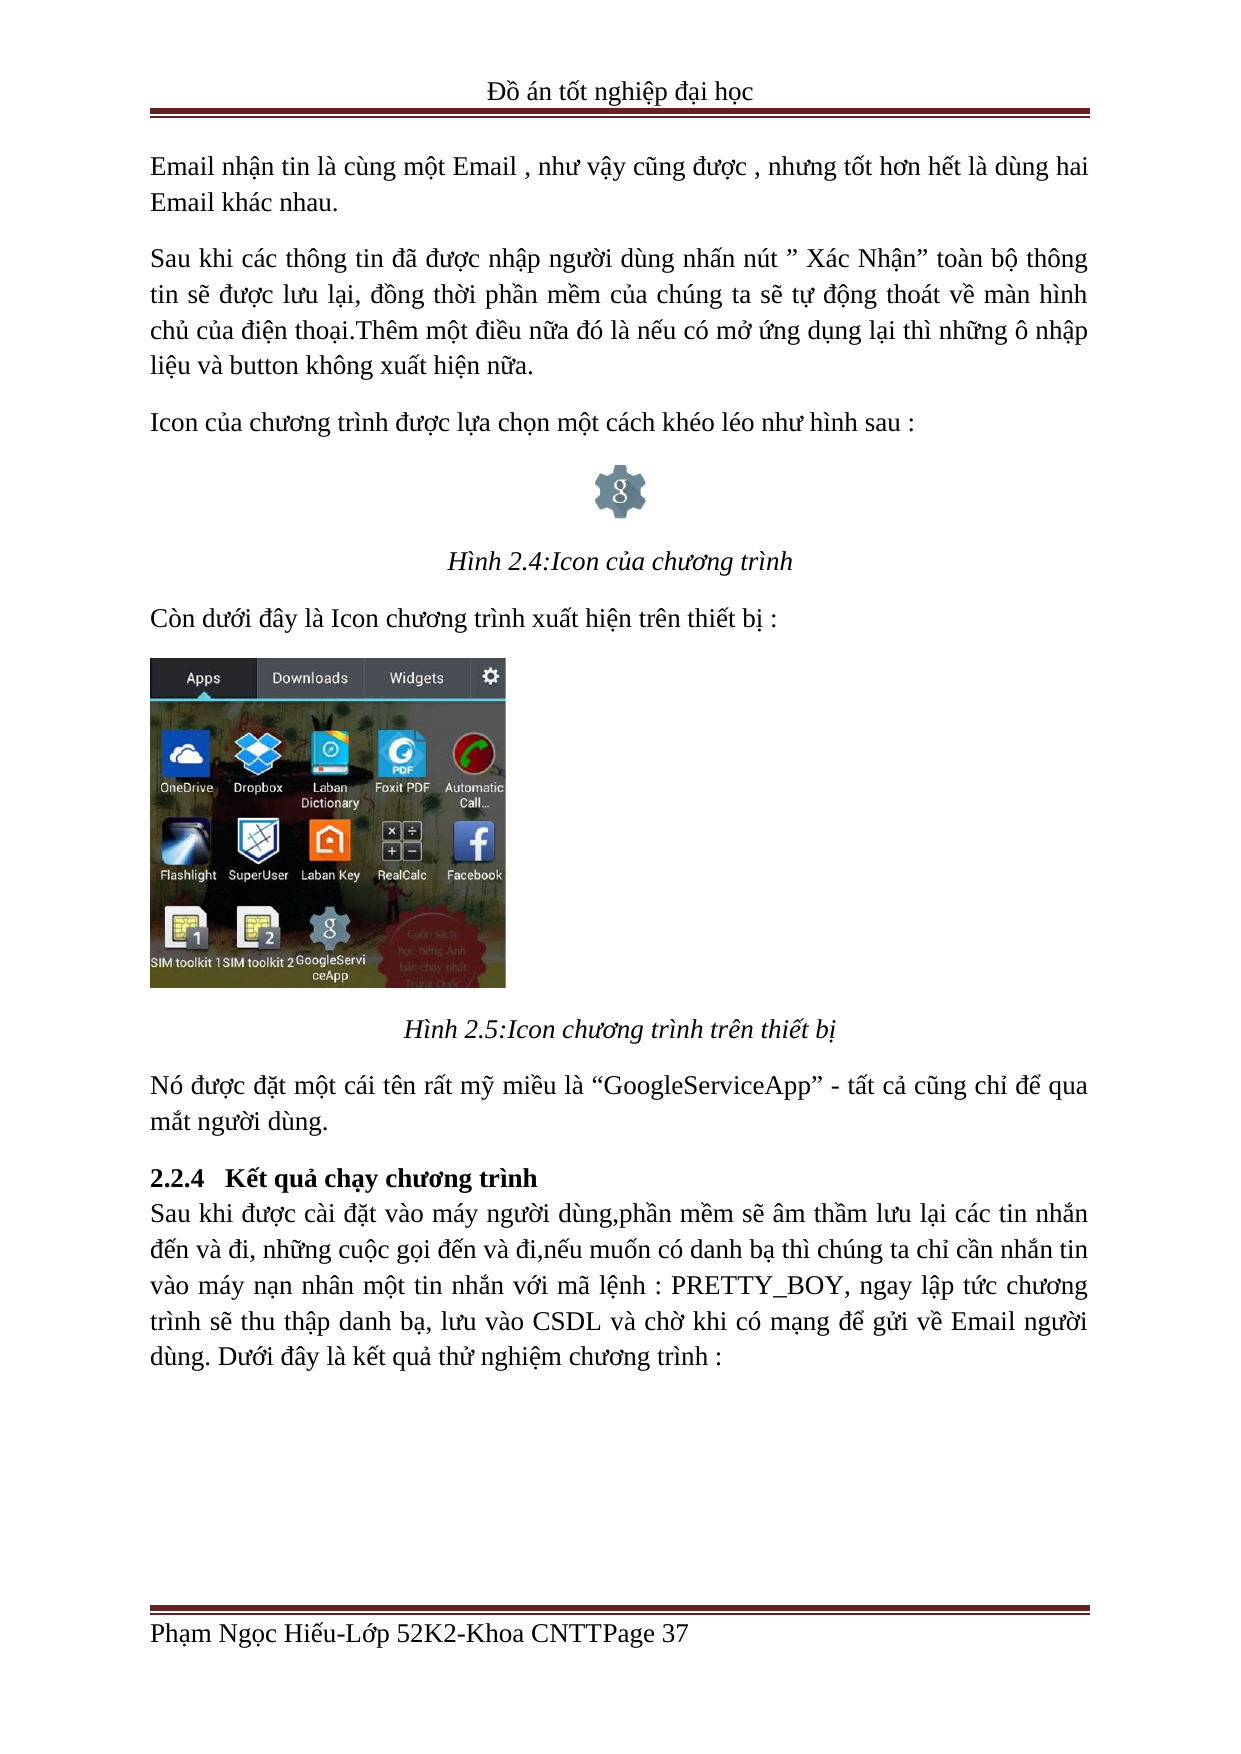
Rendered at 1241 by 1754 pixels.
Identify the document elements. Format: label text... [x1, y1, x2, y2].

text Hình 2.5:Icon chương trình trên thiết bị [150, 1013, 1090, 1044]
text Nó được đặt một cái tên rất mỹ miều là “GoogleServiceApp” - tất cả cũng chỉ để qua mắt người dùng. [150, 1069, 1090, 1136]
text Sau khi các thông tin đã được nhập người dùng nhấn nút ” Xác Nhận” toàn bộ thông tin sẽ được lưu lại, đồng thời phần mềm của chúng ta sẽ tự động thoát về màn hình chủ của điện thoại.Thêm một điều nữa đó là nếu có mở ứng dụng lại thì những ô nhập liệu và button không xuất hiện nữa. [150, 242, 1090, 381]
picture [150, 658, 506, 988]
picture [591, 462, 649, 520]
subtitle Kết quả chạy chương trình [150, 1162, 1090, 1193]
text Icon của chương trình được lựa chọn một cách khéo léo như hình sau : [150, 406, 1090, 437]
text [150, 150, 1090, 217]
text Hình 2.4:Icon của chương trình [150, 545, 1090, 576]
text Sau khi được cài đặt vào máy người dùng,phần mềm sẽ âm thầm lưu lại các tin nhắn đến và đi, những cuộc gọi đến và đi,nếu muốn có danh bạ thì chúng ta chỉ cần nhắn tin vào máy nạn nhân một tin nhắn với mã lệnh : PRETTY_BOY, ngay lập tức chương trình sẽ thu thập danh bạ, lưu vào CSDL và chờ khi có mạng để gửi về Email người dùng. Dưới đây là kết quả thử nghiệm chương trình : [150, 1197, 1090, 1371]
text Còn dưới đây là Icon chương trình xuất hiện trên thiết bị : [150, 602, 1090, 633]
